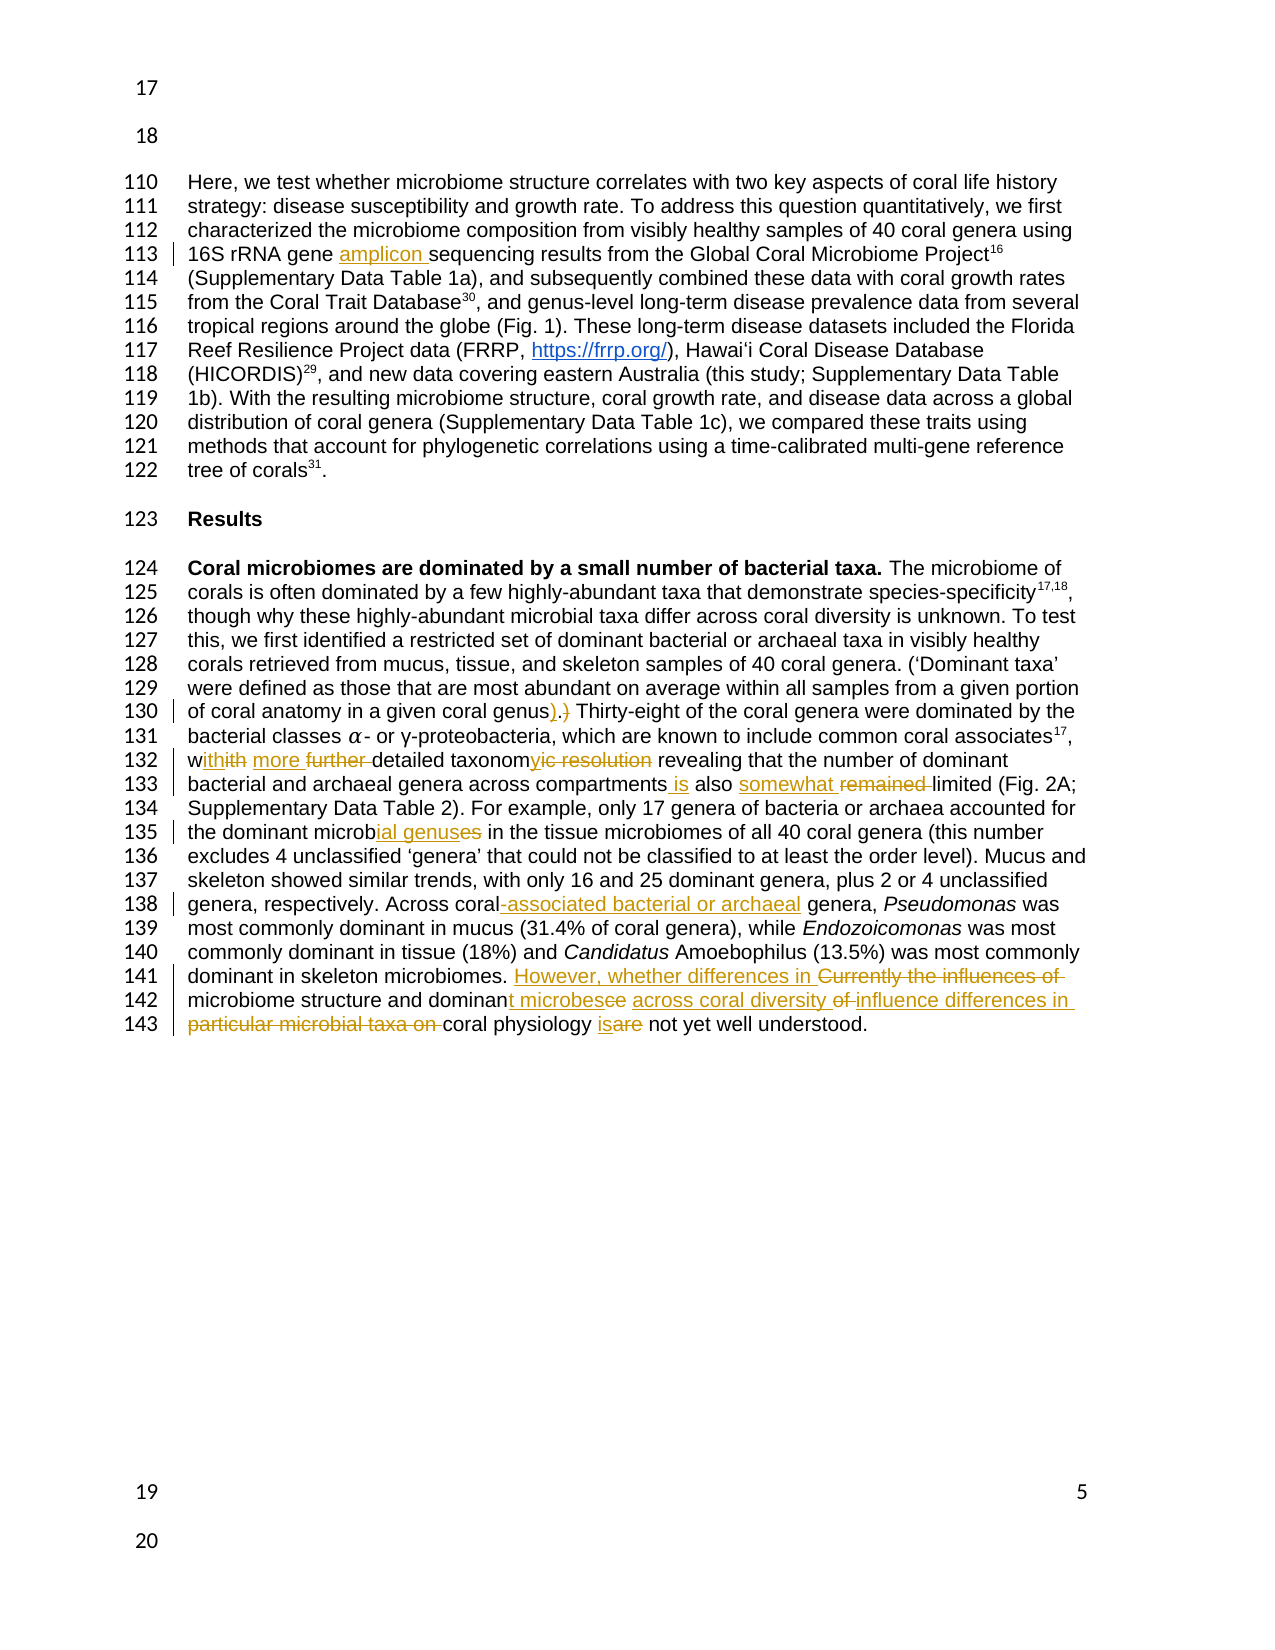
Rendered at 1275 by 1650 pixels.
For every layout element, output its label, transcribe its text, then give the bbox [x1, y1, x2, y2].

text Here, we test whether microbiome structure correlates with two key aspects of coral life history strategy: disease susceptibility and growth rate. To address this question quantitatively, we first characterized the microbiome composition from visibly healthy samples of 40 coral genera using 16S rRNA gene sequencing results from the Global Coral Microbiome Project16 (Supplementary Data Table 1a), and subsequently combined these data with coral growth rates from the Coral Trait Database30, and genus-level long-term disease prevalence data from several tropical regions around the globe (Fig. 1). These long-term disease datasets included the Florida Reef Resilience Project data (FRRP, https://frrp.org/), Hawaiʻi Coral Disease Database (HICORDIS)29, and new data covering eastern Australia (this study; Supplementary Data Table 1b). With the resulting microbiome structure, coral growth rate, and disease data across a global distribution of coral genera (Supplementary Data Table 1c), we compared these traits using methods that account for phylogenetic correlations using a time-calibrated multi-gene reference tree of corals31. [187, 170, 1087, 482]
text Coral microbiomes are dominated by a small number of bacterial taxa. The microbiome of corals is often dominated by a few highly-abundant taxa that demonstrate species-specificity17,18, though why these highly-abundant microbial taxa differ across coral diversity is unknown. To test this, we first identified a restricted set of dominant bacterial or archaeal taxa in visibly healthy corals retrieved from mucus, tissue, and skeleton samples of 40 coral genera. (‘Dominant taxa’ were defined as those that are most abundant on average within all samples from a given portion of coral anatomy in a given coral genus. Thirty-eight of the coral genera were dominated by the bacterial classes 𝛼- or γ-proteobacteria, which are known to include common coral associates17, w detailed taxonom revealing that the number of dominant bacterial and archaeal genera across compartments also limited (Fig. 2A; Supplementary Data Table 2). For example, only 17 genera of bacteria or archaea accounted for the dominant microb in the tissue microbiomes of all 40 coral genera (this number excludes 4 unclassified ‘genera’ that could not be classified to at least the order level). Mucus and skeleton showed similar trends, with only 16 and 25 dominant genera, plus 2 or 4 unclassified genera, respectively. Across coral genera, Pseudomonas was most commonly dominant in mucus (31.4% of coral genera), while Endozoicomonas was most commonly dominant in tissue (18%) and Candidatus Amoebophilus (13.5%) was most commonly dominant in skeleton microbiomes. microbiome structure and dominan coral physiology not yet well understood. [187, 556, 1087, 1036]
text Results [187, 507, 1087, 531]
